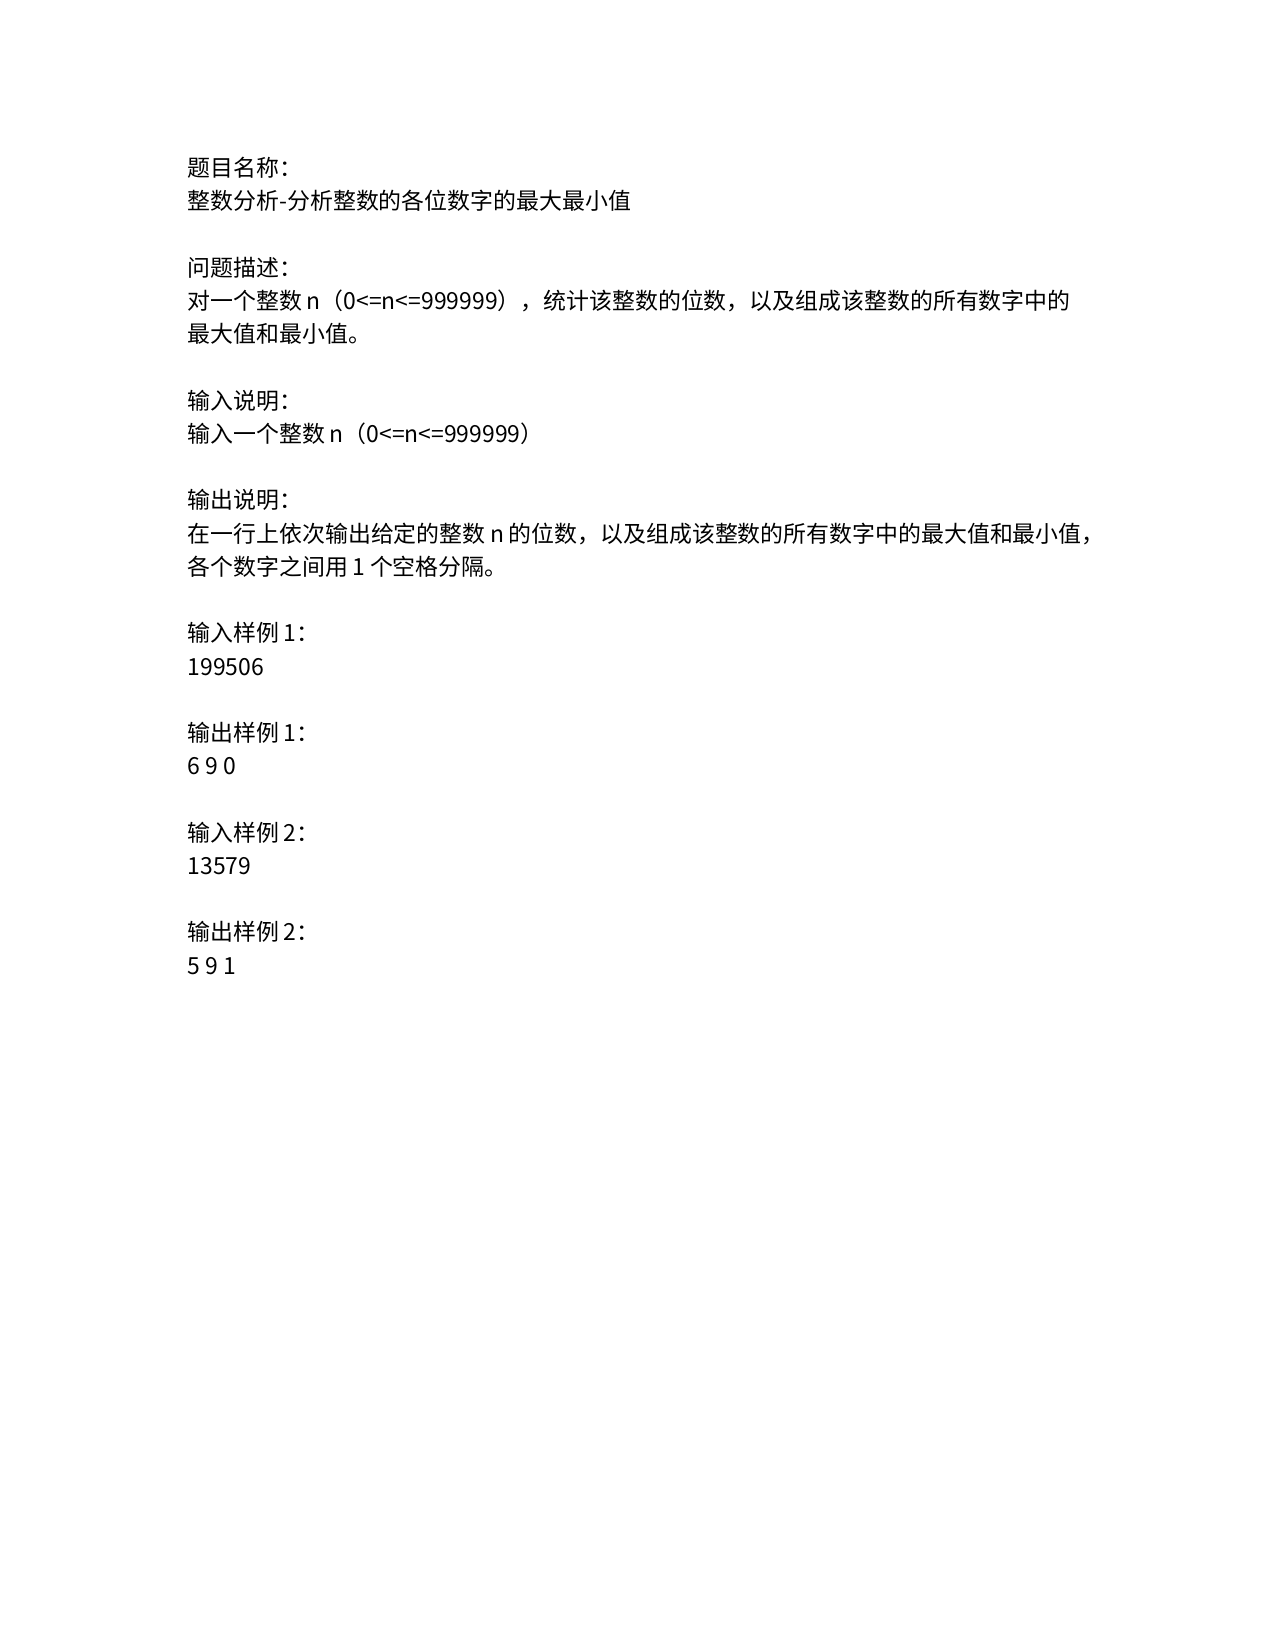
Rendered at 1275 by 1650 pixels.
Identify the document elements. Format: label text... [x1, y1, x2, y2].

text 13579 [187, 848, 1087, 881]
text 题目名称： [187, 150, 1087, 183]
text 输入一个整数n（0<=n<=999999） [187, 416, 1087, 449]
text 输入样例2： [187, 814, 1087, 848]
text 输出样例2： [187, 914, 1087, 947]
text 输入说明： [187, 383, 1087, 416]
text 对一个整数n（0<=n<=999999），统计该整数的位数，以及组成该整数的所有数字中的最大值和最小值。 [187, 283, 1087, 349]
text 输出样例1： [187, 715, 1087, 748]
text 199506 [187, 648, 1087, 682]
text 整数分析-分析整数的各位数字的最大最小值 [187, 183, 1087, 216]
text 问题描述： [187, 250, 1087, 283]
text 在一行上依次输出给定的整数n的位数，以及组成该整数的所有数字中的最大值和最小值，各个数字之间用1个空格分隔。 [187, 516, 1087, 582]
text 输入样例1： [187, 615, 1087, 648]
text 5 9 1 [187, 947, 1087, 981]
text 6 9 0 [187, 748, 1087, 781]
text 输出说明： [187, 482, 1087, 516]
